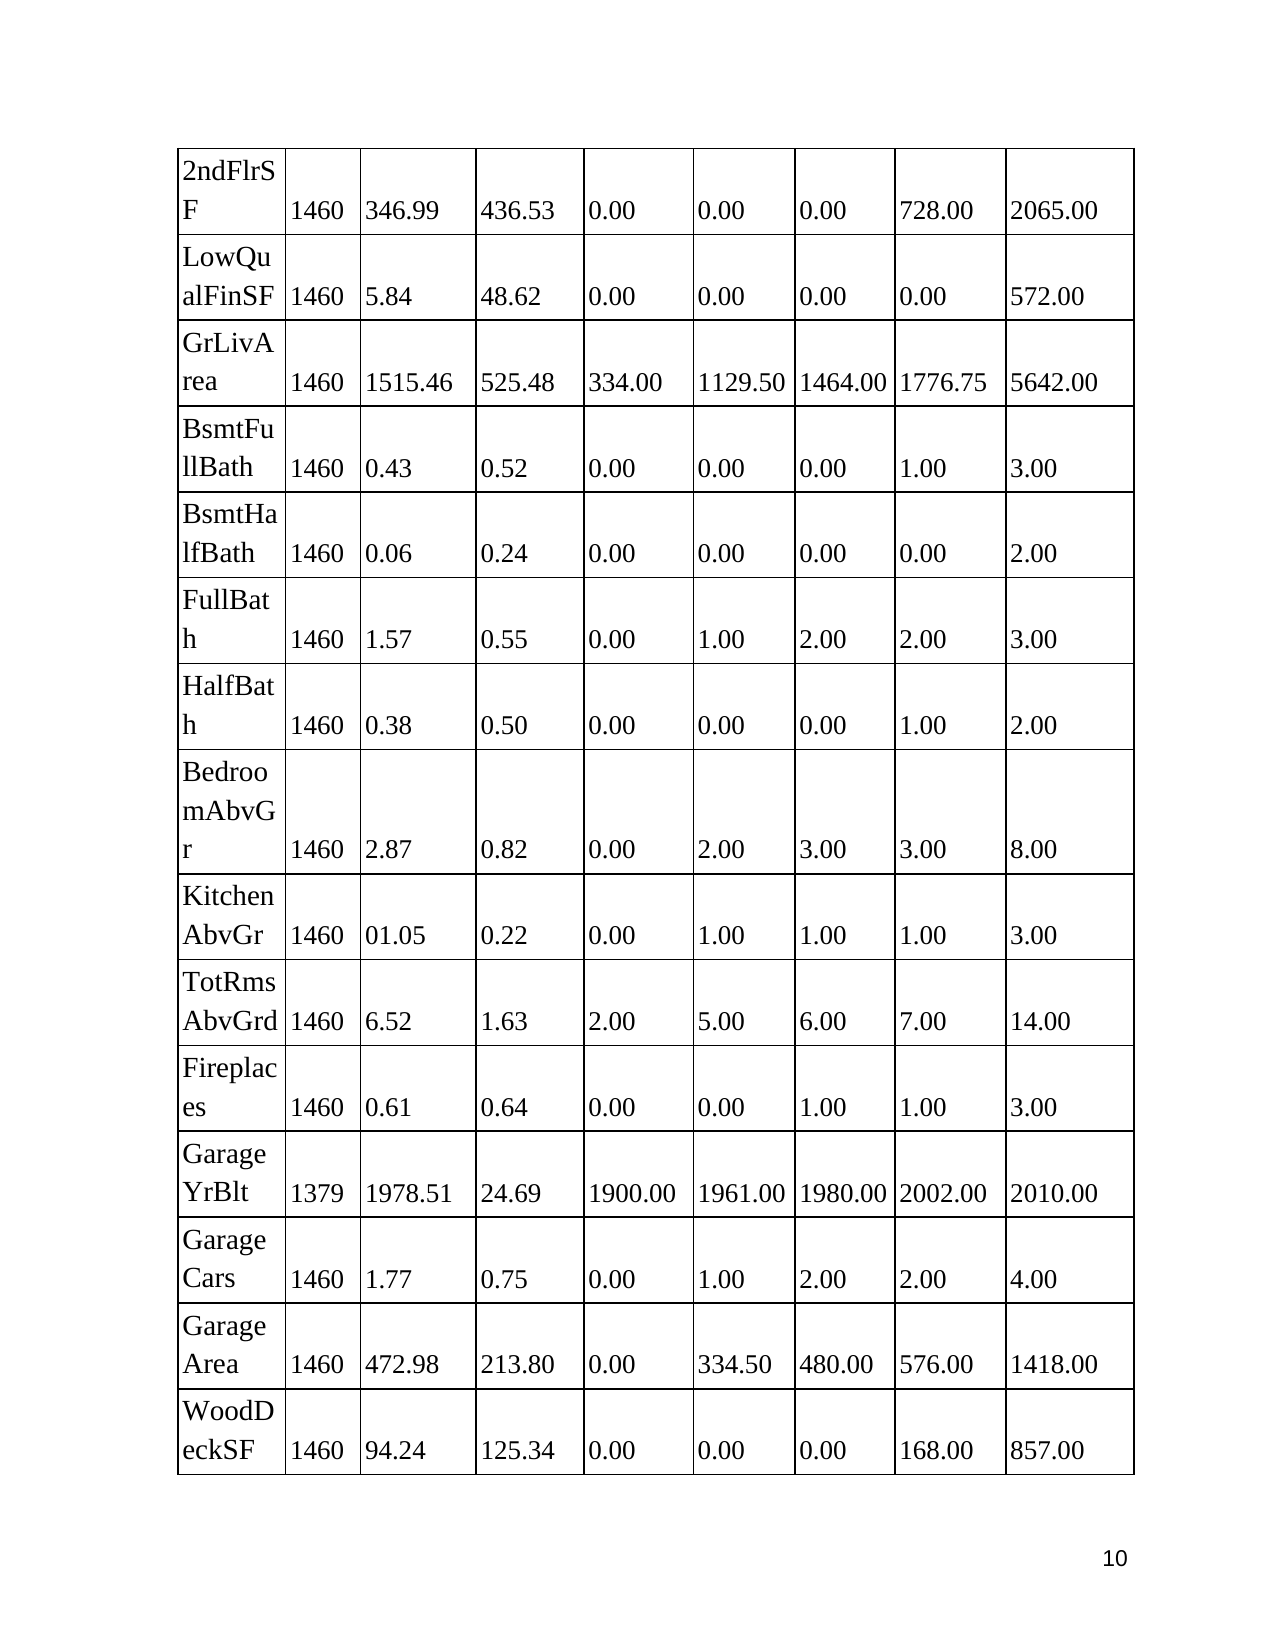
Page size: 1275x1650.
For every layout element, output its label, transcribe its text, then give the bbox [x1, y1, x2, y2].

table_cell GrLivArea [179, 321, 285, 405]
table_cell 2065.00 [1007, 149, 1133, 233]
table_cell 1460 [286, 1390, 360, 1474]
table_cell GarageArea [179, 1304, 285, 1388]
table_cell 168.00 [896, 1390, 1005, 1474]
table_cell 2.00 [585, 960, 693, 1044]
table_cell 0.22 [477, 875, 583, 959]
table_cell 1460 [286, 960, 360, 1044]
table_cell 1460 [286, 750, 360, 873]
table_cell 1460 [286, 235, 360, 319]
table_cell 2010.00 [1007, 1132, 1133, 1216]
table_cell 0.00 [896, 235, 1005, 319]
table_cell 2002.00 [896, 1132, 1005, 1216]
table_cell 1978.51 [361, 1132, 475, 1216]
table_cell 1460 [286, 1218, 360, 1302]
table_cell 6.52 [361, 960, 475, 1044]
table_cell 8.00 [1007, 750, 1133, 873]
table_cell KitchenAbvGr [179, 875, 285, 959]
table_cell 1460 [286, 493, 360, 577]
table_cell 48.62 [477, 235, 583, 319]
table_cell 0.38 [361, 664, 475, 748]
table_cell 0.00 [585, 1390, 693, 1474]
table_cell 1379 [286, 1132, 360, 1216]
table_cell 0.00 [585, 875, 693, 959]
table_cell 0.00 [585, 493, 693, 577]
table_cell Fireplaces [179, 1046, 285, 1130]
table_cell FullBath [179, 578, 285, 663]
table_cell 1460 [286, 1304, 360, 1388]
table_cell 0.00 [585, 750, 693, 873]
table_cell 2ndFlrSF [179, 149, 285, 233]
table_cell 2.00 [796, 578, 894, 663]
table_cell HalfBath [179, 664, 285, 748]
table_cell 1.00 [694, 875, 794, 959]
table_cell 0.43 [361, 407, 475, 491]
table_cell 0.00 [694, 664, 794, 748]
table_cell 5.00 [694, 960, 794, 1044]
table_cell 0.00 [585, 664, 693, 748]
table_cell 1460 [286, 149, 360, 233]
table_cell 0.00 [796, 407, 894, 491]
table_cell GarageCars [179, 1218, 285, 1302]
table_cell 1464.00 [796, 321, 894, 405]
table_cell 1900.00 [585, 1132, 693, 1216]
table_cell 0.00 [694, 1390, 794, 1474]
table_cell 1.57 [361, 578, 475, 663]
table_cell 2.87 [361, 750, 475, 873]
table_cell 213.80 [477, 1304, 583, 1388]
table_cell 94.24 [361, 1390, 475, 1474]
table_cell 0.00 [896, 493, 1005, 577]
table_cell 1460 [286, 1046, 360, 1130]
table_cell 0.00 [694, 149, 794, 233]
table_cell LowQualFinSF [179, 235, 285, 319]
table_cell 1460 [286, 407, 360, 491]
table_cell 0.55 [477, 578, 583, 663]
table_cell 1460 [286, 875, 360, 959]
table_cell 1.77 [361, 1218, 475, 1302]
table_cell 1.00 [896, 1046, 1005, 1130]
table_cell 576.00 [896, 1304, 1005, 1388]
table_cell 5642.00 [1007, 321, 1133, 405]
table_cell 0.00 [694, 407, 794, 491]
table_cell 2.00 [1007, 493, 1133, 577]
table_cell 0.00 [585, 1218, 693, 1302]
table_cell 0.82 [477, 750, 583, 873]
table_cell 0.00 [585, 235, 693, 319]
table_cell 334.50 [694, 1304, 794, 1388]
table_cell BedroomAbvGr [179, 750, 285, 873]
table_cell 2.00 [694, 750, 794, 873]
table_cell 0.61 [361, 1046, 475, 1130]
table_cell 0.00 [796, 235, 894, 319]
table_cell 0.64 [477, 1046, 583, 1130]
table_cell 1.00 [796, 875, 894, 959]
table_cell 0.00 [796, 493, 894, 577]
table_cell 0.06 [361, 493, 475, 577]
table_cell 7.00 [896, 960, 1005, 1044]
table_cell 1460 [286, 321, 360, 405]
table_cell 1.00 [896, 664, 1005, 748]
table_cell TotRmsAbvGrd [179, 960, 285, 1044]
table_cell 6.00 [796, 960, 894, 1044]
table_cell 125.34 [477, 1390, 583, 1474]
table_cell 4.00 [1007, 1218, 1133, 1302]
table_cell 1.00 [694, 1218, 794, 1302]
table_cell 1.00 [694, 578, 794, 663]
table_cell 0.52 [477, 407, 583, 491]
table_cell 1460 [286, 578, 360, 663]
table_cell 0.24 [477, 493, 583, 577]
table_cell 0.00 [585, 407, 693, 491]
table_cell 728.00 [896, 149, 1005, 233]
table_cell 1776.75 [896, 321, 1005, 405]
table_cell 0.75 [477, 1218, 583, 1302]
table_cell 2.00 [1007, 664, 1133, 748]
table_cell 3.00 [1007, 407, 1133, 491]
table_cell 0.00 [796, 1390, 894, 1474]
table_cell 3.00 [1007, 1046, 1133, 1130]
table_cell 1961.00 [694, 1132, 794, 1216]
table_cell 572.00 [1007, 235, 1133, 319]
table_cell 0.00 [585, 1304, 693, 1388]
table_cell 480.00 [796, 1304, 894, 1388]
table_cell 0.00 [694, 1046, 794, 1130]
table_cell 472.98 [361, 1304, 475, 1388]
table_cell GarageYrBlt [179, 1132, 285, 1216]
table_cell 346.99 [361, 149, 475, 233]
table_cell 1418.00 [1007, 1304, 1133, 1388]
table_cell 1.00 [796, 1046, 894, 1130]
table_cell 334.00 [585, 321, 693, 405]
table_cell 1.63 [477, 960, 583, 1044]
table_cell 0.50 [477, 664, 583, 748]
table_cell 0.00 [796, 664, 894, 748]
table_cell 3.00 [1007, 578, 1133, 663]
table_cell 857.00 [1007, 1390, 1133, 1474]
table_cell 1.00 [896, 875, 1005, 959]
table_cell 3.00 [796, 750, 894, 873]
table_cell 1460 [286, 664, 360, 748]
table_cell WoodDeckSF [179, 1390, 285, 1474]
table_cell 1129.50 [694, 321, 794, 405]
table_cell 14.00 [1007, 960, 1133, 1044]
table_cell 0.00 [694, 493, 794, 577]
table_cell 2.00 [896, 1218, 1005, 1302]
table_cell 0.00 [694, 235, 794, 319]
table_cell BsmtFullBath [179, 407, 285, 491]
table_cell 3.00 [896, 750, 1005, 873]
table_cell 01.05 [361, 875, 475, 959]
table_cell 3.00 [1007, 875, 1133, 959]
table_cell 1515.46 [361, 321, 475, 405]
table_cell BsmtHalfBath [179, 493, 285, 577]
table_cell 0.00 [585, 578, 693, 663]
table_cell 2.00 [896, 578, 1005, 663]
table_cell 2.00 [796, 1218, 894, 1302]
table_cell 525.48 [477, 321, 583, 405]
table_cell 24.69 [477, 1132, 583, 1216]
table_cell 0.00 [796, 149, 894, 233]
table_cell 1980.00 [796, 1132, 894, 1216]
table_cell 0.00 [585, 149, 693, 233]
table_cell 5.84 [361, 235, 475, 319]
table_cell 1.00 [896, 407, 1005, 491]
table_cell 0.00 [585, 1046, 693, 1130]
table_cell 436.53 [477, 149, 583, 233]
